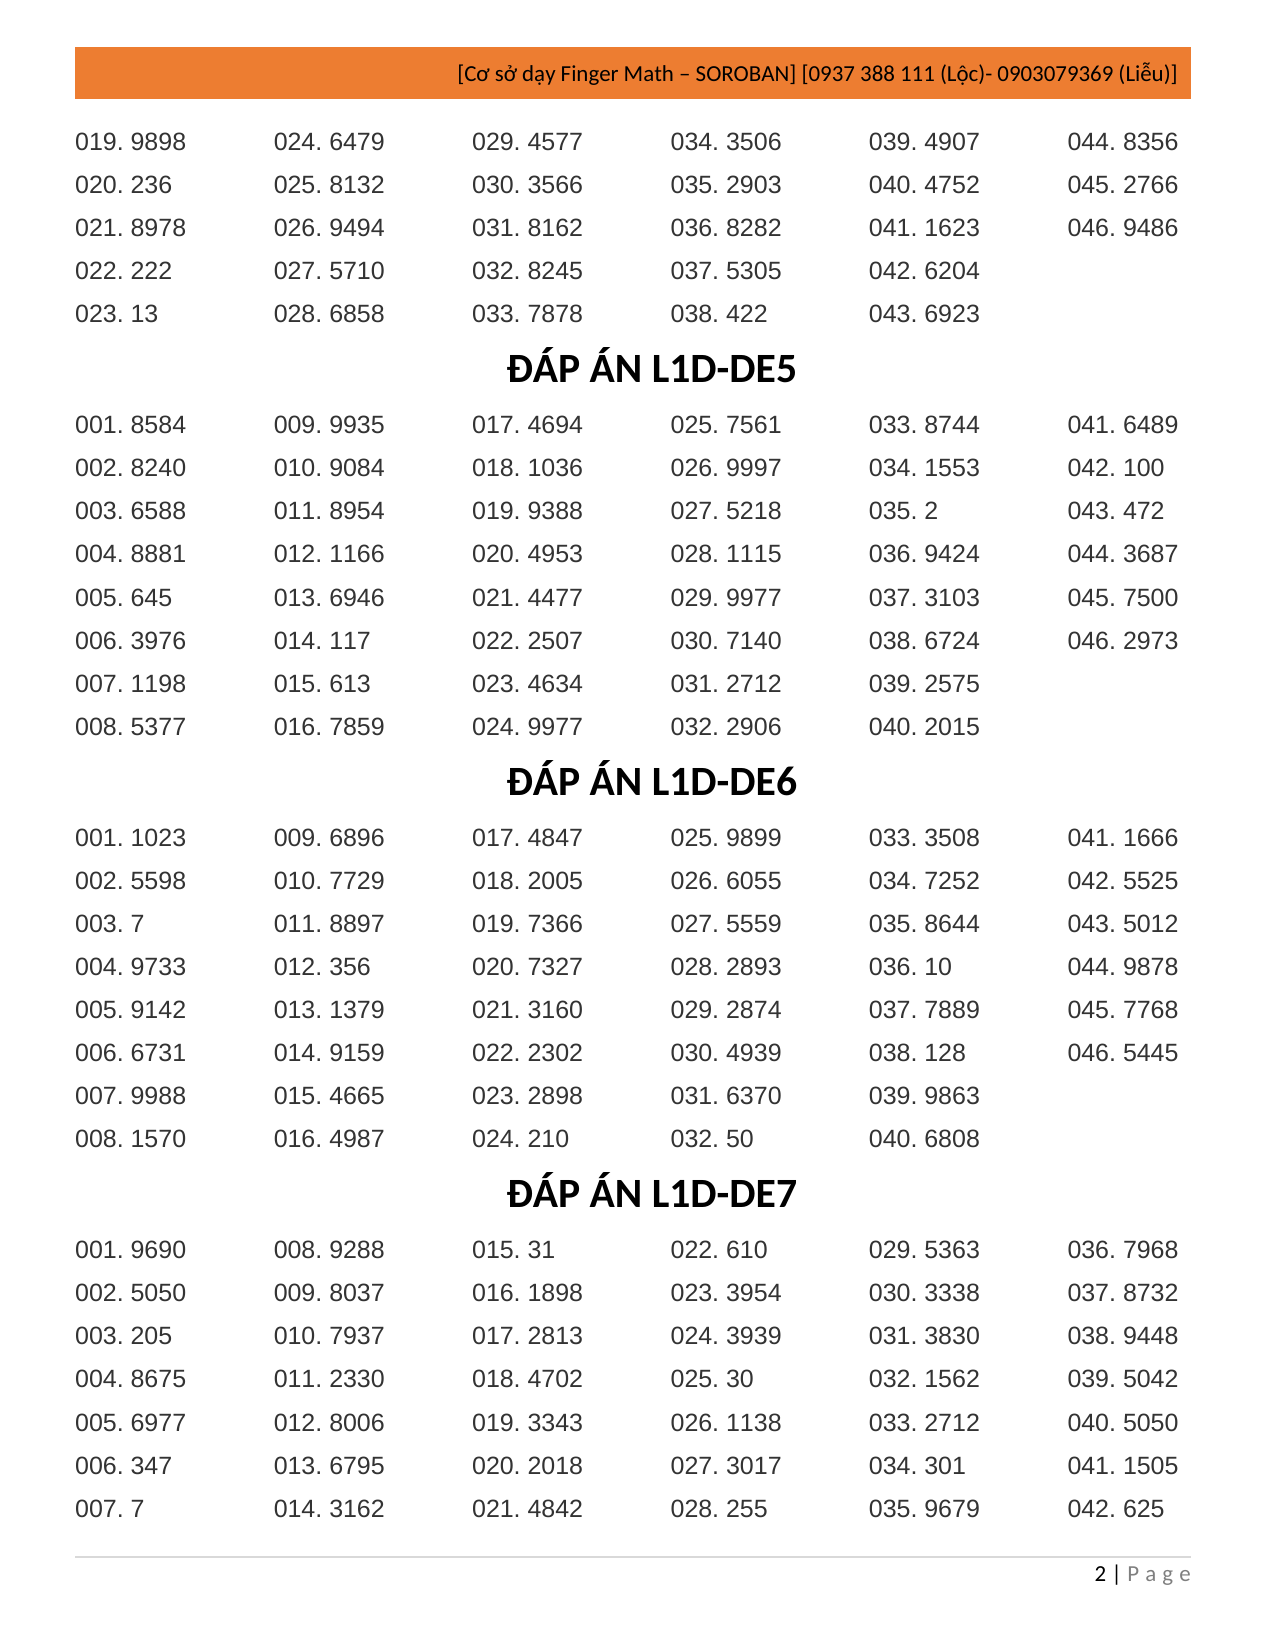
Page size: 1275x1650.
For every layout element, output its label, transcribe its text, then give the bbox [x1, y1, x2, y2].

text ĐÁP ÁN L1D-DE6 [112, 755, 1191, 806]
text 036. 7968 [1067, 1235, 1191, 1264]
text 046. 5445 [1067, 1038, 1191, 1067]
text 007. 7 [75, 1494, 198, 1522]
text 021. 4477 [472, 582, 595, 611]
text 009. 9935 [273, 410, 397, 439]
text 037. 5305 [670, 256, 794, 285]
text 030. 4939 [670, 1038, 794, 1067]
text 035. 2 [869, 496, 992, 525]
text 031. 6370 [670, 1081, 794, 1110]
text 022. 222 [75, 256, 198, 285]
text 041. 1505 [1067, 1451, 1191, 1479]
text 008. 9288 [273, 1235, 397, 1264]
text 020. 236 [75, 170, 198, 199]
text 039. 9863 [869, 1081, 992, 1110]
text 005. 6977 [75, 1407, 198, 1436]
text 041. 6489 [1067, 410, 1191, 439]
text 015. 4665 [273, 1081, 397, 1110]
text 041. 1623 [869, 213, 992, 242]
text 023. 3954 [670, 1278, 794, 1307]
text 026. 9997 [670, 453, 794, 482]
text 021. 8978 [75, 213, 198, 242]
text 004. 8881 [75, 539, 198, 568]
text 038. 422 [670, 299, 794, 328]
text 038. 128 [869, 1038, 992, 1067]
text 022. 2507 [472, 626, 595, 654]
text 031. 2712 [670, 669, 794, 697]
text 019. 9898 [75, 127, 198, 156]
text 013. 6795 [273, 1451, 397, 1479]
text 020. 2018 [472, 1451, 595, 1479]
text 027. 5559 [670, 909, 794, 937]
text 019. 7366 [472, 909, 595, 937]
text 036. 10 [869, 952, 992, 981]
text 004. 8675 [75, 1364, 198, 1393]
text 008. 5377 [75, 712, 198, 741]
text 031. 8162 [472, 213, 595, 242]
text 016. 1898 [472, 1278, 595, 1307]
text 018. 1036 [472, 453, 595, 482]
text 010. 9084 [273, 453, 397, 482]
text 033. 2712 [869, 1407, 992, 1436]
text 018. 2005 [472, 866, 595, 894]
text 042. 5525 [1067, 866, 1191, 894]
text ĐÁP ÁN L1D-DE7 [112, 1167, 1191, 1218]
text 036. 8282 [670, 213, 794, 242]
text 032. 2906 [670, 712, 794, 741]
text 027. 3017 [670, 1451, 794, 1479]
text 038. 9448 [1067, 1321, 1191, 1350]
text 037. 3103 [869, 582, 992, 611]
text 011. 8954 [273, 496, 397, 525]
text 034. 1553 [869, 453, 992, 482]
text 028. 1115 [670, 539, 794, 568]
text 016. 4987 [273, 1124, 397, 1153]
text 018. 4702 [472, 1364, 595, 1393]
text 039. 2575 [869, 669, 992, 697]
text 030. 3566 [472, 170, 595, 199]
text 017. 4847 [472, 822, 595, 851]
text 004. 9733 [75, 952, 198, 981]
text 045. 7768 [1067, 995, 1191, 1024]
text 020. 4953 [472, 539, 595, 568]
text 020. 7327 [472, 952, 595, 981]
text 003. 205 [75, 1321, 198, 1350]
text 024. 210 [472, 1124, 595, 1153]
text 012. 1166 [273, 539, 397, 568]
text 046. 9486 [1067, 213, 1191, 242]
text 017. 4694 [472, 410, 595, 439]
text 026. 6055 [670, 866, 794, 894]
text 045. 7500 [1067, 582, 1191, 611]
text 025. 30 [670, 1364, 794, 1393]
text 010. 7937 [273, 1321, 397, 1350]
text 025. 7561 [670, 410, 794, 439]
text 035. 8644 [869, 909, 992, 937]
text 014. 9159 [273, 1038, 397, 1067]
text 023. 2898 [472, 1081, 595, 1110]
text 041. 1666 [1067, 822, 1191, 851]
text 029. 9977 [670, 582, 794, 611]
text 026. 9494 [273, 213, 397, 242]
text 001. 9690 [75, 1235, 198, 1264]
text 025. 8132 [273, 170, 397, 199]
text 029. 4577 [472, 127, 595, 156]
text 003. 6588 [75, 496, 198, 525]
text 025. 9899 [670, 822, 794, 851]
text 032. 50 [670, 1124, 794, 1153]
text 013. 6946 [273, 582, 397, 611]
text 043. 6923 [869, 299, 992, 328]
text 042. 6204 [869, 256, 992, 285]
text 029. 5363 [869, 1235, 992, 1264]
text 005. 9142 [75, 995, 198, 1024]
text 040. 4752 [869, 170, 992, 199]
text 012. 356 [273, 952, 397, 981]
text 027. 5218 [670, 496, 794, 525]
text 044. 3687 [1067, 539, 1191, 568]
text 002. 5598 [75, 866, 198, 894]
text 019. 3343 [472, 1407, 595, 1436]
text 024. 6479 [273, 127, 397, 156]
text 022. 610 [670, 1235, 794, 1264]
text 010. 7729 [273, 866, 397, 894]
text 028. 2893 [670, 952, 794, 981]
text 009. 8037 [273, 1278, 397, 1307]
text 015. 613 [273, 669, 397, 697]
text 028. 6858 [273, 299, 397, 328]
text 005. 645 [75, 582, 198, 611]
text 040. 5050 [1067, 1407, 1191, 1436]
text 026. 1138 [670, 1407, 794, 1436]
text 040. 6808 [869, 1124, 992, 1153]
text 040. 2015 [869, 712, 992, 741]
text 003. 7 [75, 909, 198, 937]
text 008. 1570 [75, 1124, 198, 1153]
text 046. 2973 [1067, 626, 1191, 654]
text 034. 301 [869, 1451, 992, 1479]
text 037. 8732 [1067, 1278, 1191, 1307]
text 039. 5042 [1067, 1364, 1191, 1393]
text 009. 6896 [273, 822, 397, 851]
text 011. 2330 [273, 1364, 397, 1393]
text 033. 3508 [869, 822, 992, 851]
text 001. 1023 [75, 822, 198, 851]
text 024. 9977 [472, 712, 595, 741]
text 027. 5710 [273, 256, 397, 285]
text 006. 6731 [75, 1038, 198, 1067]
text 044. 8356 [1067, 127, 1191, 156]
text 031. 3830 [869, 1321, 992, 1350]
text 042. 625 [1067, 1494, 1191, 1522]
text 024. 3939 [670, 1321, 794, 1350]
text 035. 2903 [670, 170, 794, 199]
text 033. 8744 [869, 410, 992, 439]
text 043. 5012 [1067, 909, 1191, 937]
text 002. 5050 [75, 1278, 198, 1307]
text 045. 2766 [1067, 170, 1191, 199]
text 002. 8240 [75, 453, 198, 482]
text 012. 8006 [273, 1407, 397, 1436]
text 029. 2874 [670, 995, 794, 1024]
text 014. 117 [273, 626, 397, 654]
text 036. 9424 [869, 539, 992, 568]
text 007. 1198 [75, 669, 198, 697]
text 021. 4842 [472, 1494, 595, 1522]
text 030. 7140 [670, 626, 794, 654]
text 007. 9988 [75, 1081, 198, 1110]
text 013. 1379 [273, 995, 397, 1024]
text 034. 7252 [869, 866, 992, 894]
text 016. 7859 [273, 712, 397, 741]
text 044. 9878 [1067, 952, 1191, 981]
text 038. 6724 [869, 626, 992, 654]
text 032. 8245 [472, 256, 595, 285]
text 042. 100 [1067, 453, 1191, 482]
text 006. 3976 [75, 626, 198, 654]
text 028. 255 [670, 1494, 794, 1522]
text 021. 3160 [472, 995, 595, 1024]
text ĐÁP ÁN L1D-DE5 [112, 342, 1191, 393]
text 011. 8897 [273, 909, 397, 937]
text 014. 3162 [273, 1494, 397, 1522]
text 023. 4634 [472, 669, 595, 697]
text 023. 13 [75, 299, 198, 328]
text 035. 9679 [869, 1494, 992, 1522]
text 006. 347 [75, 1451, 198, 1479]
text 030. 3338 [869, 1278, 992, 1307]
text 019. 9388 [472, 496, 595, 525]
text 001. 8584 [75, 410, 198, 439]
text 043. 472 [1067, 496, 1191, 525]
text 039. 4907 [869, 127, 992, 156]
text 017. 2813 [472, 1321, 595, 1350]
text 034. 3506 [670, 127, 794, 156]
text 015. 31 [472, 1235, 595, 1264]
text 032. 1562 [869, 1364, 992, 1393]
text 037. 7889 [869, 995, 992, 1024]
text 022. 2302 [472, 1038, 595, 1067]
text 033. 7878 [472, 299, 595, 328]
